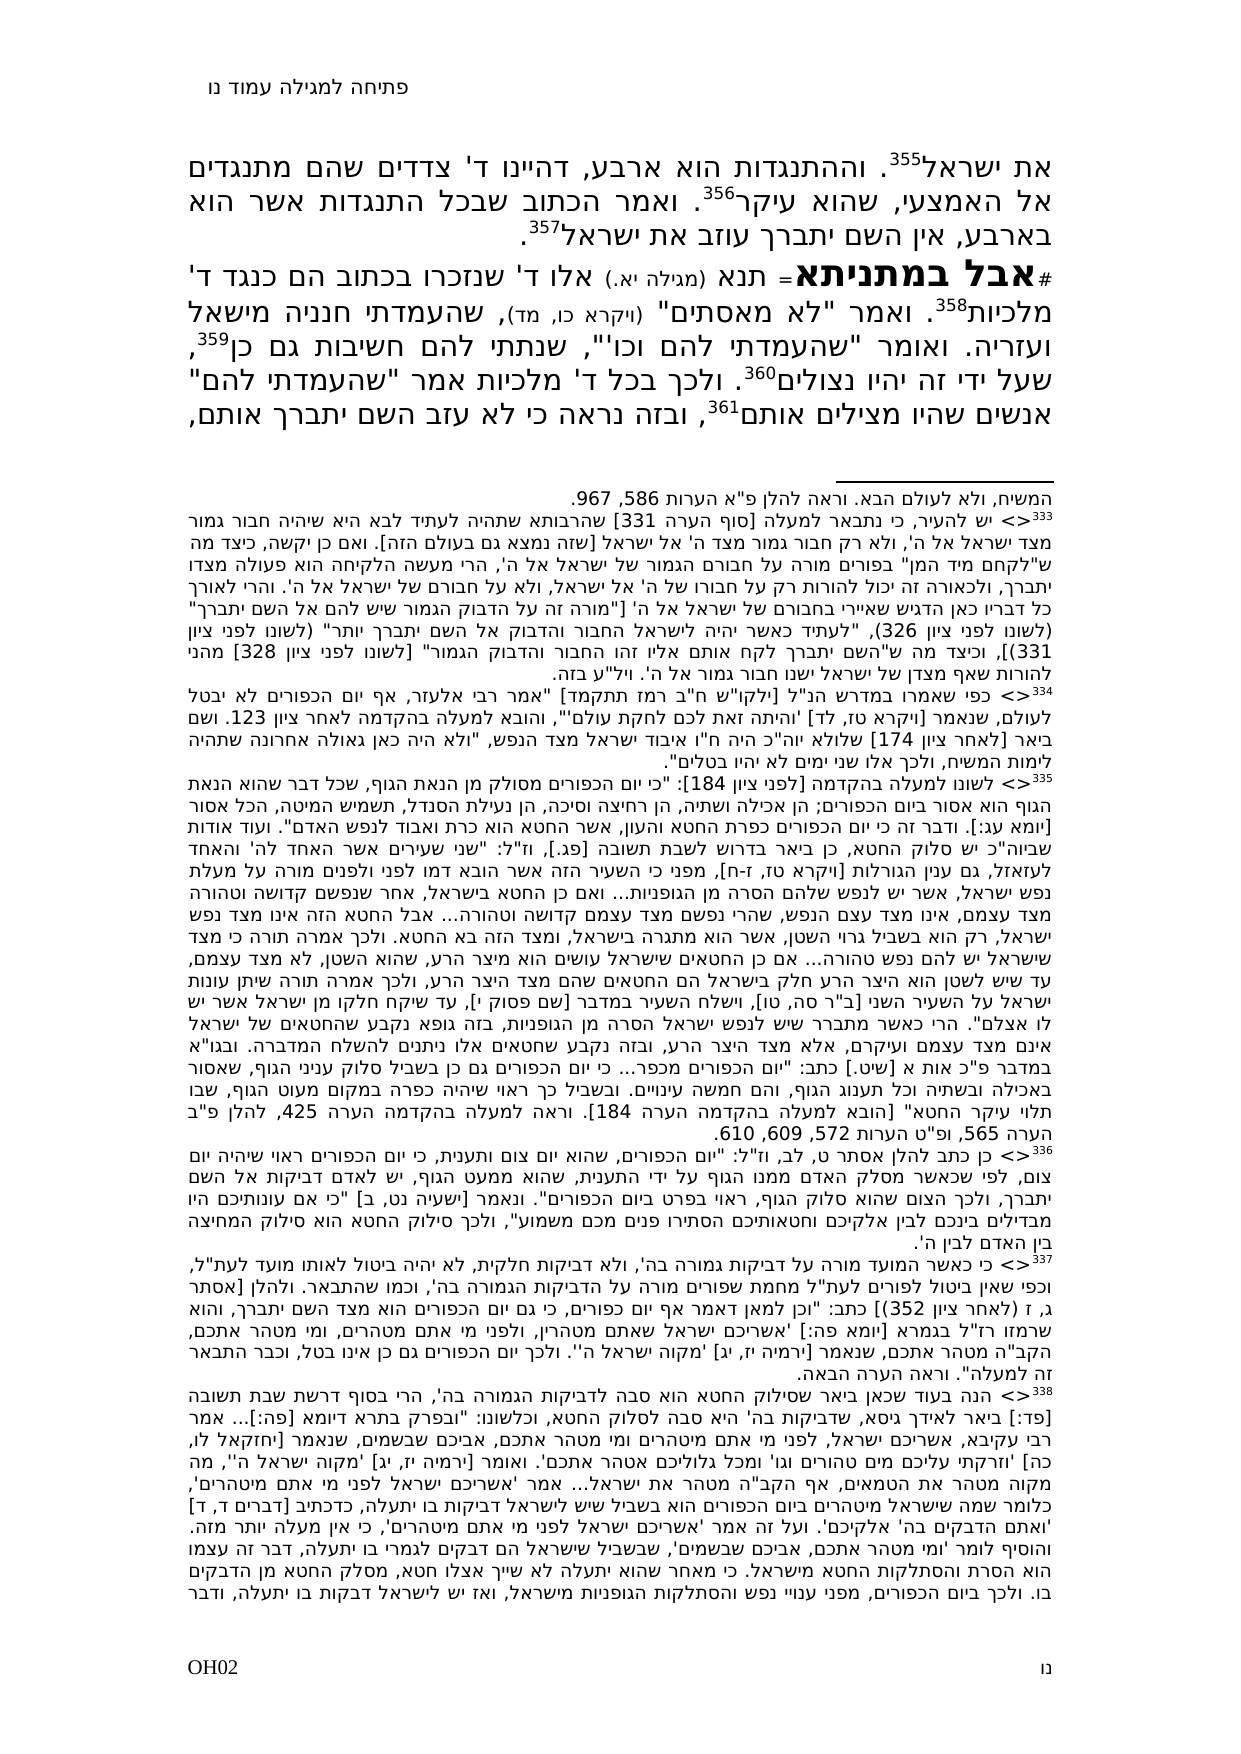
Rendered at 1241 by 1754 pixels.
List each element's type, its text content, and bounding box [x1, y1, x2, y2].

text #ואמר= (מגילה יא.) "לא מאסתים וכו'" (ויקרא כו, מד). ופירוש זה, כי נרמז בכתוב ענין המגילה הזאת, כמו שנאמר "לא מאסתים ולא געלתים", שדבר הכתוב [ב]ארבעה מלכיות אלו, שהיו מתנגדים ואויבים לגמרי לישראל, שלא היו כמותם, בעבור שהיה כוונתם לבטל את ישראל. וההתנגדות הוא ארבע, דהיינו ד' צדדים שהם מתנגדים אל האמצעי, שהוא עיקר. ואמר הכתוב שבכל התנגדות אשר הוא בארבע, אין השם יתברך עוזב את ישראל. [187, 150, 1053, 252]
text #אבל במתניתא= תנא (מגילה יא.) אלו ד' שנזכרו בכתוב הם כנגד ד' מלכיות. ואמר "לא מאסתים" (ויקרא כו, מד), שהעמדתי חנניה מישאל ועזריה. ואומר "שהעמדתי להם וכו'", שנתתי להם חשיבות גם כן, שעל ידי זה יהיו נצולים. ולכך בכל ד' מלכיות אמר "שהעמדתי להם" אנשים שהיו מצילים אותם, ובזה נראה כי לא עזב השם יתברך אותם, שהרי עדיין ימצא בהם גדולה, ובזה נראה כי לא נעזבו. לכך בכל מלכיות היו נמצאים מישראל קרובים אל המלכות שהצילו אותם מן הרע, ודבר זה יש להבין מאוד. [187, 252, 1053, 431]
